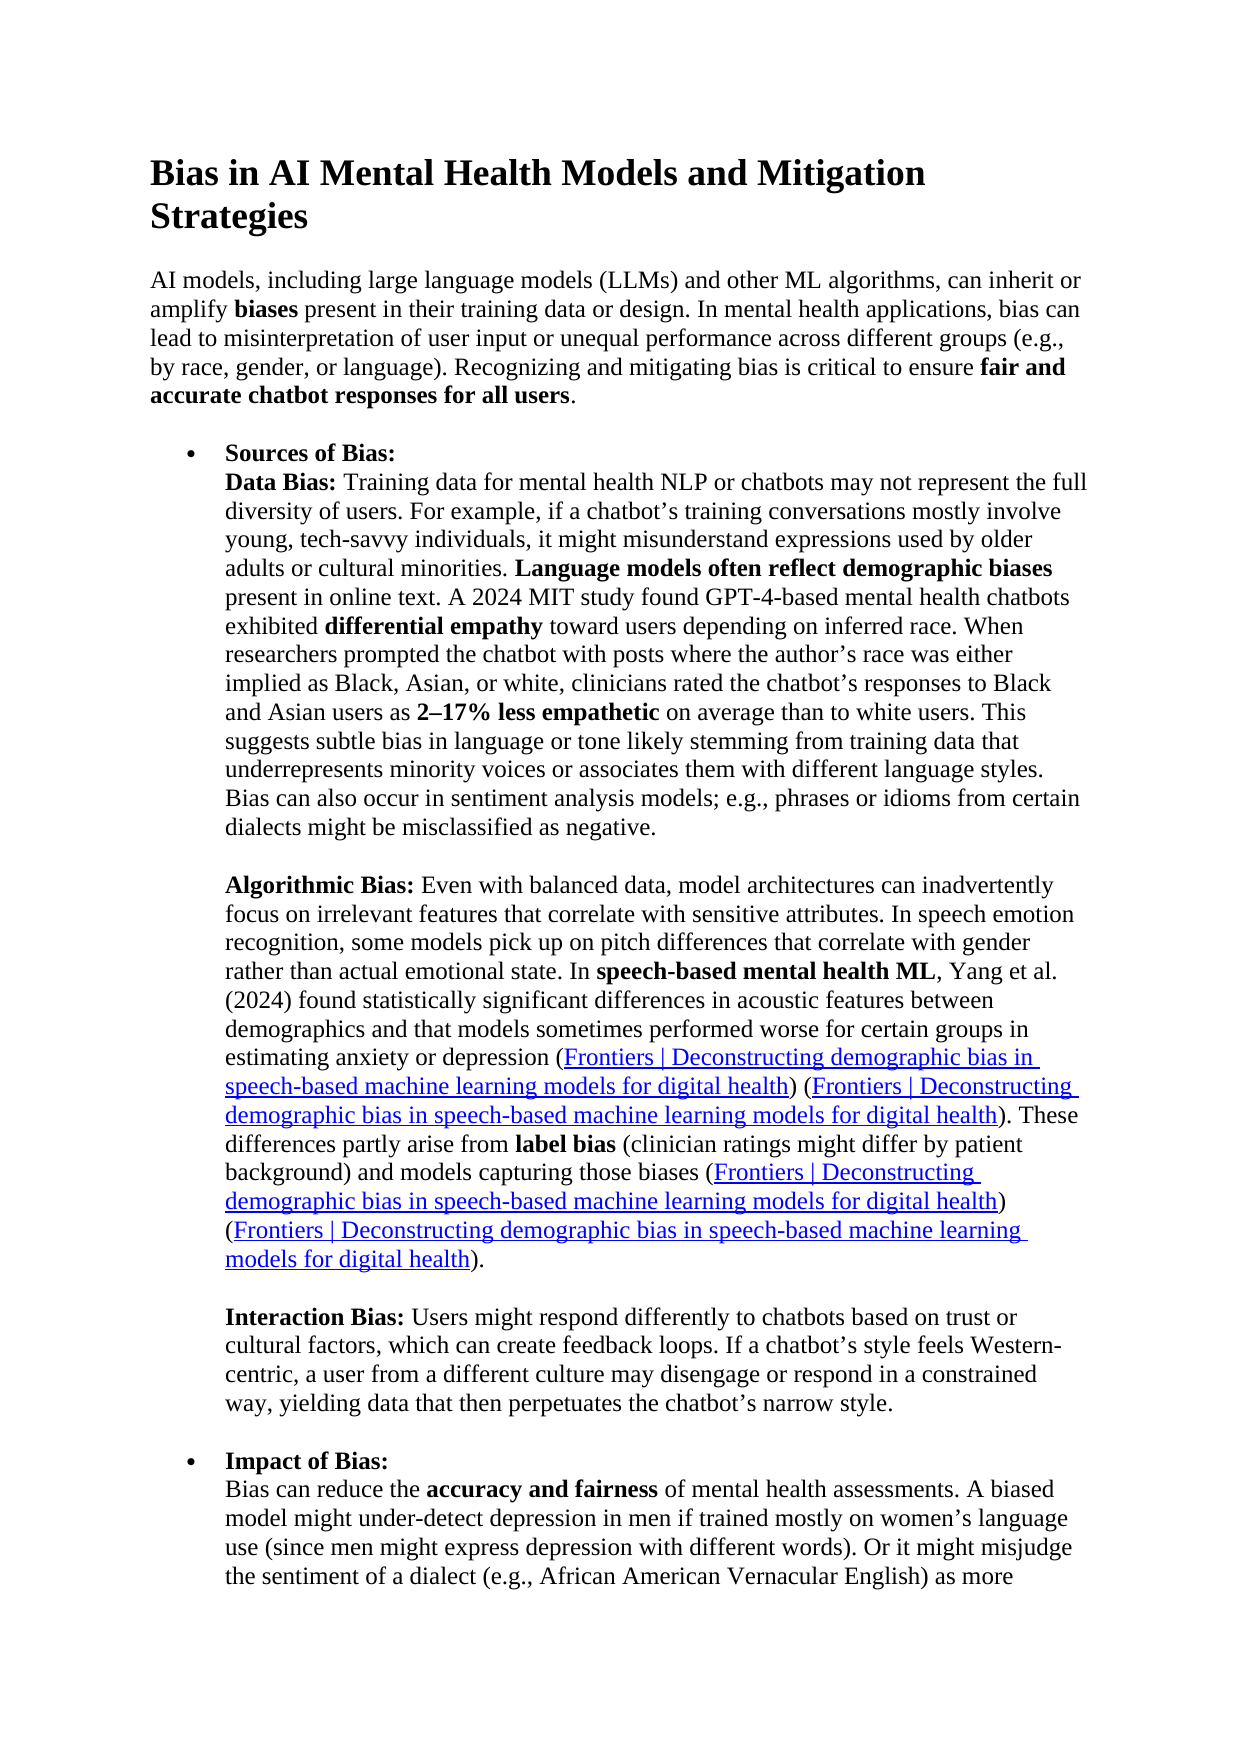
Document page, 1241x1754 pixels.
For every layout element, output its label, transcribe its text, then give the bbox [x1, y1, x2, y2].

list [187, 1446, 1090, 1589]
list Sources of Bias: Data Bias: Training data for mental health NLP or chatbots may not represent the full diversity of users. For example, if a chatbot’s training conversations mostly involve young, tech-savvy individuals, it might misunderstand expressions used by older adults or cultural minorities. Language models often reflect demographic biases present in online text. A 2024 MIT study found GPT-4-based mental health chatbots exhibited differential empathy toward users depending on inferred race. When researchers prompted the chatbot with posts where the author’s race was either implied as Black, Asian, or white, clinicians rated the chatbot’s responses to Black and Asian users as 2–17% less empathetic on average than to white users. This suggests subtle bias in language or tone likely stemming from training data that underrepresents minority voices or associates them with different language styles. Bias can also occur in sentiment analysis models; e.g., phrases or idioms from certain dialects might be misclassified as negative. [187, 438, 1090, 841]
text Interaction Bias: Users might respond differently to chatbots based on trust or cultural factors, which can create feedback loops. If a chatbot’s style feels Western-centric, a user from a different culture may disengage or respond in a constrained way, yielding data that then perpetuates the chatbot’s narrow style. [225, 1302, 1090, 1417]
text Algorithmic Bias: Even with balanced data, model architectures can inadvertently focus on irrelevant features that correlate with sensitive attributes. In speech emotion recognition, some models pick up on pitch differences that correlate with gender rather than actual emotional state. In speech-based mental health ML, Yang et al. (2024) found statistically significant differences in acoustic features between demographics and that models sometimes performed worse for certain groups in estimating anxiety or depression (Frontiers | Deconstructing demographic bias in speech-based machine learning models for digital health) (Frontiers | Deconstructing demographic bias in speech-based machine learning models for digital health). These differences partly arise from label bias (clinician ratings might differ by patient background) and models capturing those biases (Frontiers | Deconstructing demographic bias in speech-based machine learning models for digital health) (Frontiers | Deconstructing demographic bias in speech-based machine learning models for digital health). [225, 870, 1090, 1272]
text AI models, including large language models (LLMs) and other ML algorithms, can inherit or amplify biases present in their training data or design. In mental health applications, bias can lead to misinterpretation of user input or unequal performance across different groups (e.g., by race, gender, or language). Recognizing and mitigating bias is critical to ensure fair and accurate chatbot responses for all users. [150, 265, 1090, 409]
text Bias in AI Mental Health Models and Mitigation Strategies [150, 150, 1090, 236]
